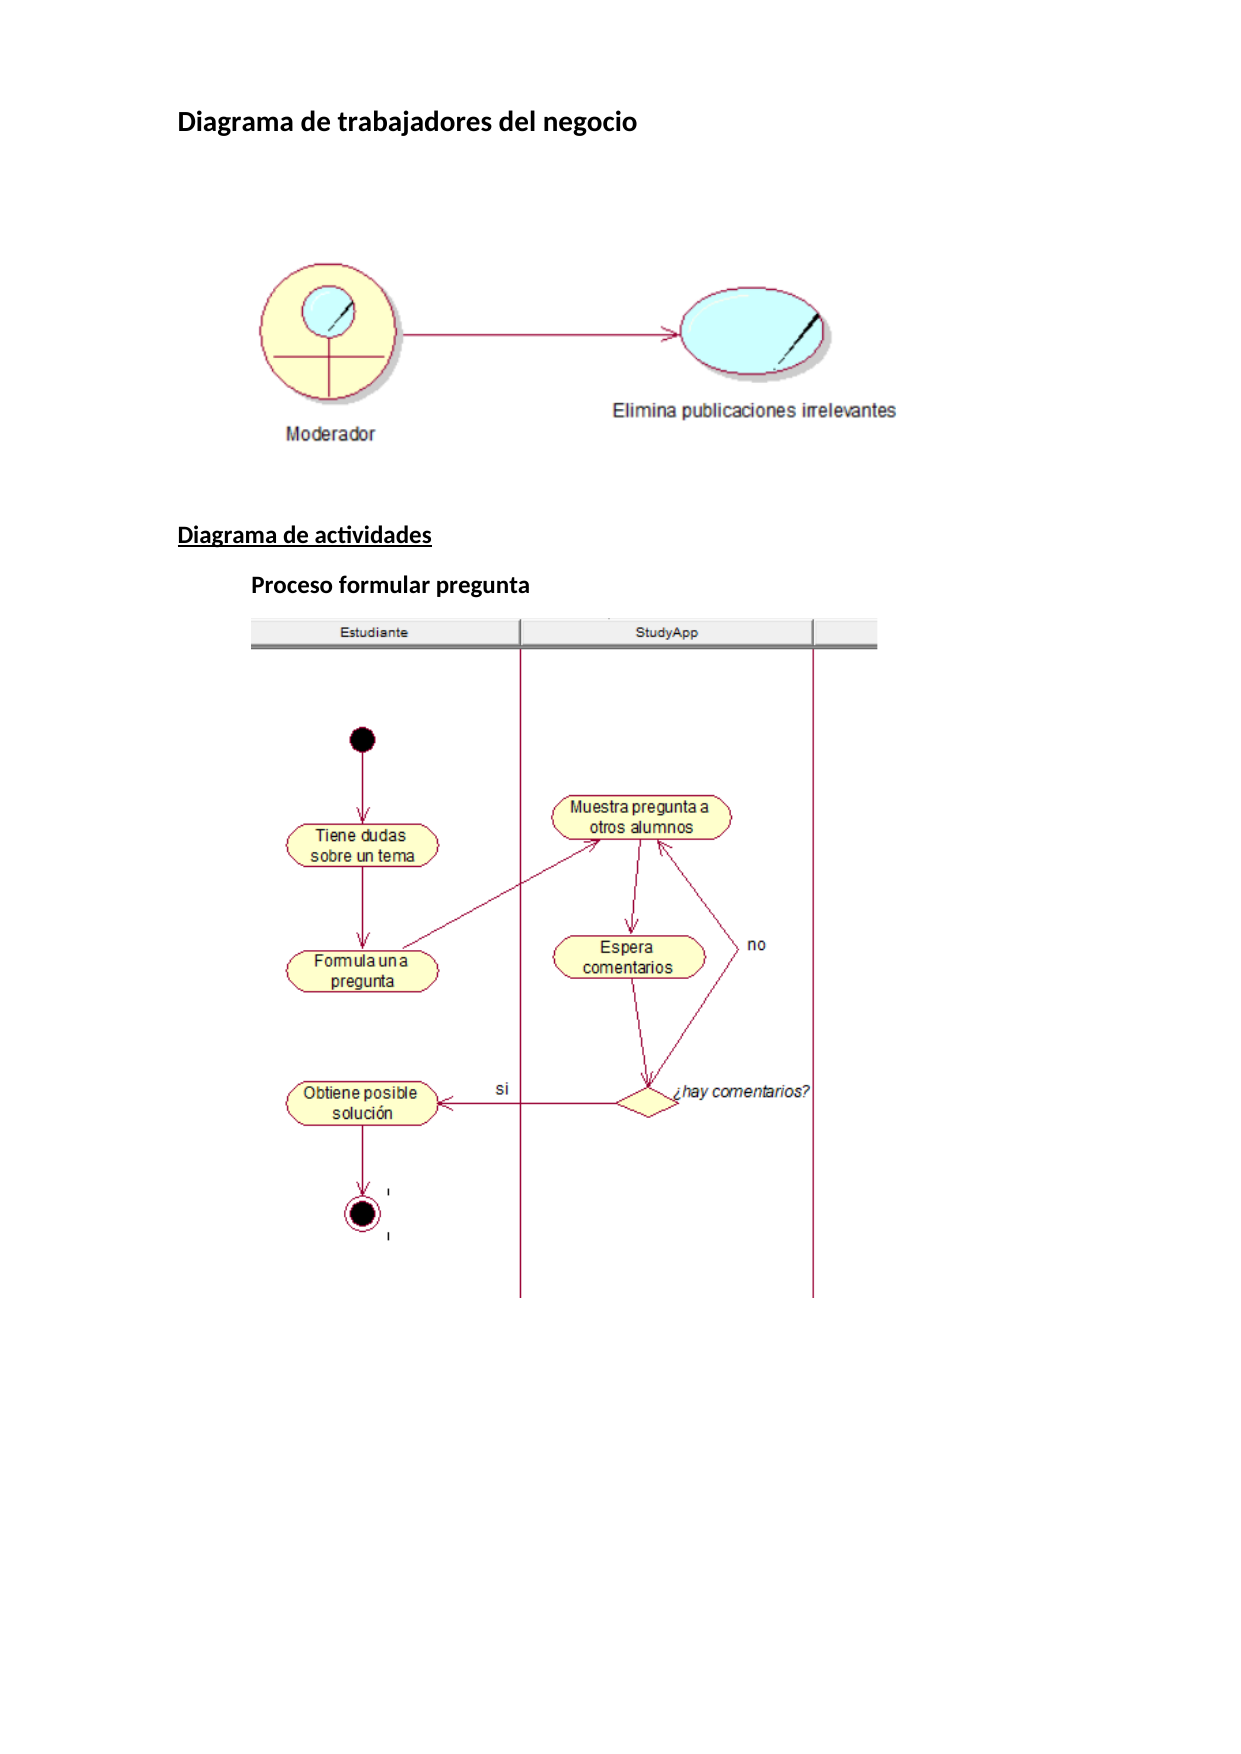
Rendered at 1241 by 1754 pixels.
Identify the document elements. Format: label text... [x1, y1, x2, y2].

picture [177, 208, 961, 501]
text Proceso formular pregunta [177, 569, 1063, 599]
text Diagrama de actividades [177, 519, 1063, 550]
picture [251, 618, 878, 1298]
text Diagrama de trabajadores del negocio [177, 103, 1063, 139]
